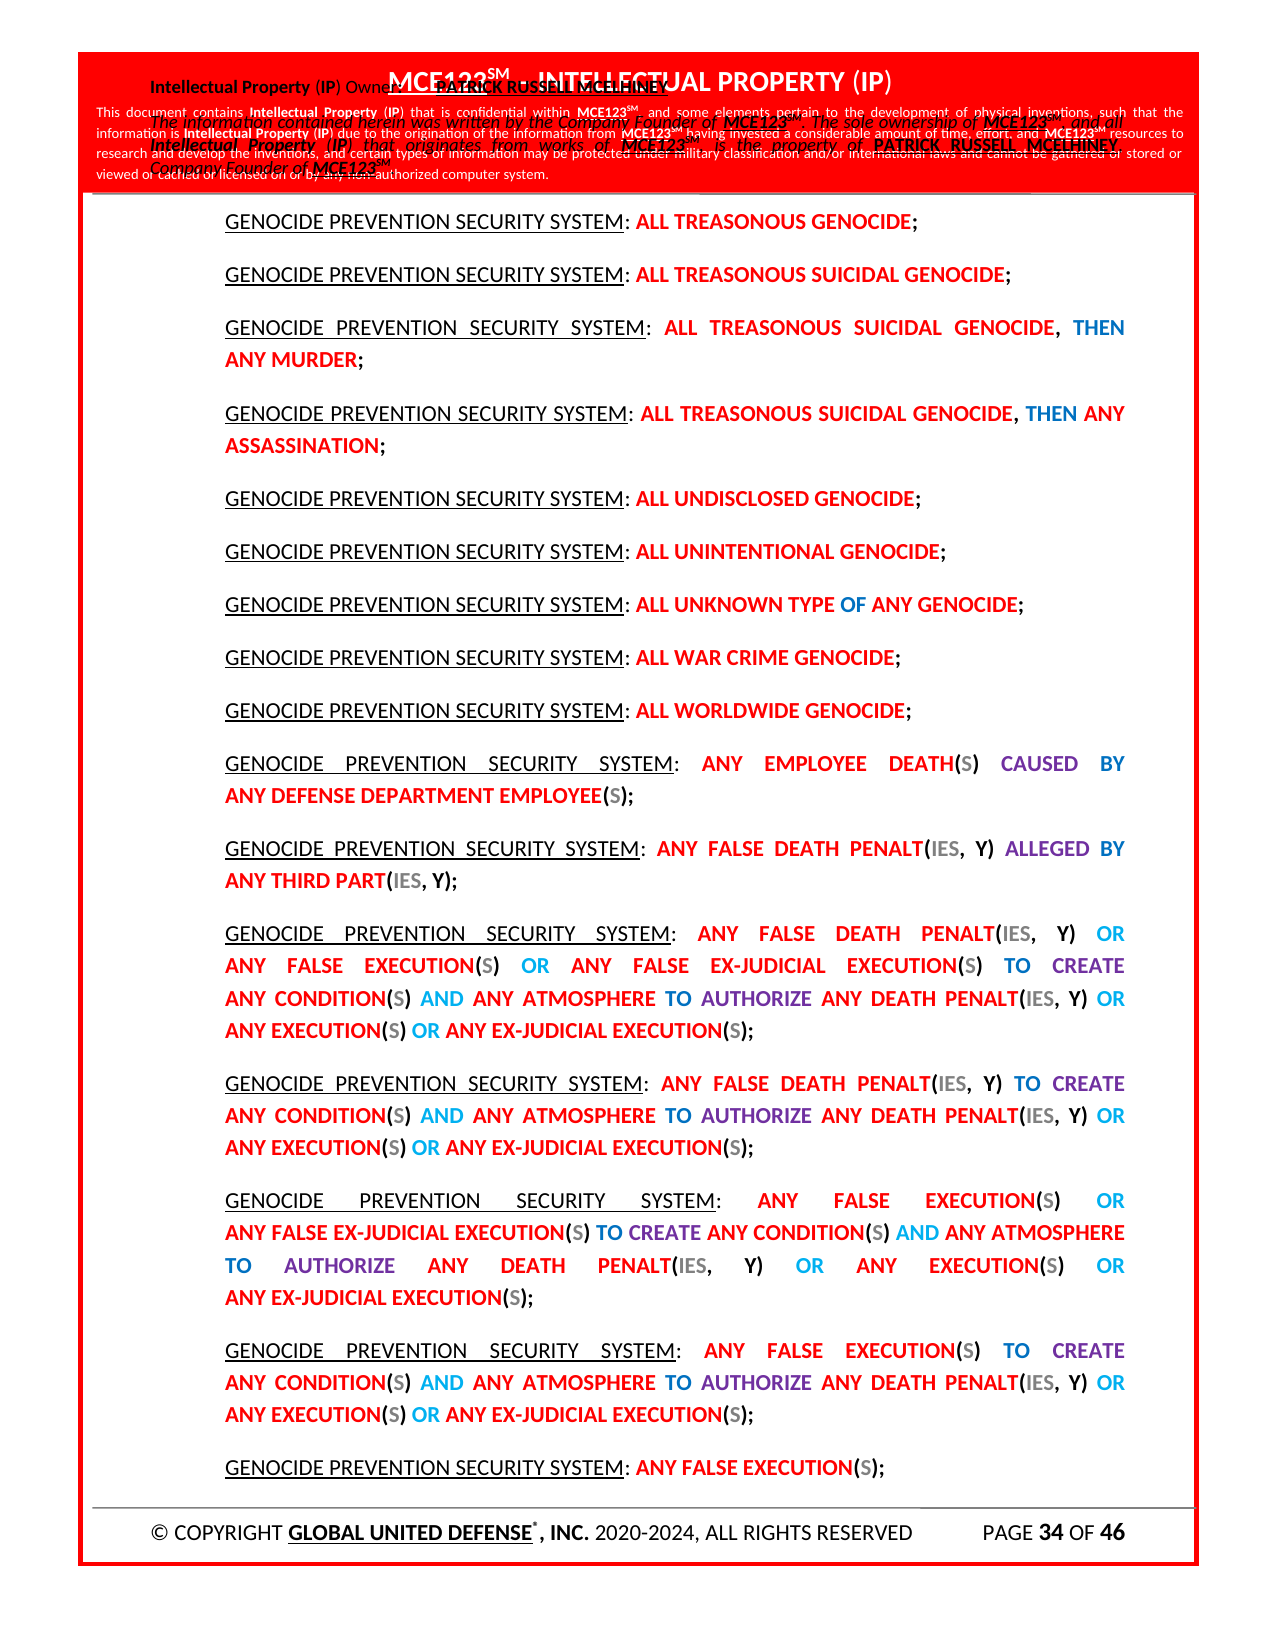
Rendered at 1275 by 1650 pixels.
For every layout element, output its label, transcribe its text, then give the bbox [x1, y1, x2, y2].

text GENOCIDE PREVENTION SECURITY SYSTEM: ANY FALSE DEATH PENALT(IES, Y) TO CREATE ANY CONDITION(S) AND ANY ATMOSPHERE TO AUTHORIZE ANY DEATH PENALT(IES, Y) OR ANY EXECUTION(S) OR ANY EX-JUDICIAL EXECUTION(S); [225, 1069, 1125, 1161]
text GENOCIDE PREVENTION SECURITY SYSTEM: ANY FALSE EXECUTION(S); [225, 1453, 1125, 1481]
text GENOCIDE PREVENTION SECURITY SYSTEM: ANY FALSE EXECUTION(S) TO CREATE ANY CONDITION(S) AND ANY ATMOSPHERE TO AUTHORIZE ANY DEATH PENALT(IES, Y) OR ANY EXECUTION(S) OR ANY EX-JUDICIAL EXECUTION(S); [225, 1336, 1125, 1428]
text GENOCIDE PREVENTION SECURITY SYSTEM: ALL WAR CRIME GENOCIDE; [225, 643, 1125, 671]
text GENOCIDE PREVENTION SECURITY SYSTEM: ALL TREASONOUS GENOCIDE; [225, 207, 1125, 235]
text GENOCIDE PREVENTION SECURITY SYSTEM: ALL UNDISCLOSED GENOCIDE; [225, 484, 1125, 512]
text GENOCIDE PREVENTION SECURITY SYSTEM: ALL WORLDWIDE GENOCIDE; [225, 696, 1125, 724]
text GENOCIDE PREVENTION SECURITY SYSTEM: ALL UNKNOWN TYPE OF ANY GENOCIDE; [225, 590, 1125, 618]
text GENOCIDE PREVENTION SECURITY SYSTEM: ANY EMPLOYEE DEATH(S) CAUSED BY ANY DEFENSE DEPARTMENT EMPLOYEE(S); [225, 749, 1125, 809]
text GENOCIDE PREVENTION SECURITY SYSTEM: ANY FALSE EXECUTION(S) OR ANY FALSE EX-JUDICIAL EXECUTION(S) TO CREATE ANY CONDITION(S) AND ANY ATMOSPHERE TO AUTHORIZE ANY DEATH PENALT(IES, Y) OR ANY EXECUTION(S) OR ANY EX-JUDICIAL EXECUTION(S); [225, 1186, 1125, 1311]
text GENOCIDE PREVENTION SECURITY SYSTEM: ALL TREASONOUS SUICIDAL GENOCIDE, THEN ANY MURDER; [225, 313, 1125, 374]
text GENOCIDE PREVENTION SECURITY SYSTEM: ALL TREASONOUS SUICIDAL GENOCIDE; [225, 260, 1125, 288]
text GENOCIDE PREVENTION SECURITY SYSTEM: ALL UNINTENTIONAL GENOCIDE; [225, 537, 1125, 565]
text GENOCIDE PREVENTION SECURITY SYSTEM: ANY FALSE DEATH PENALT(IES, Y) OR ANY FALSE EXECUTION(S) OR ANY FALSE EX-JUDICIAL EXECUTION(S) TO CREATE ANY CONDITION(S) AND ANY ATMOSPHERE TO AUTHORIZE ANY DEATH PENALT(IES, Y) OR ANY EXECUTION(S) OR ANY EX-JUDICIAL EXECUTION(S); [225, 919, 1125, 1044]
text GENOCIDE PREVENTION SECURITY SYSTEM: ALL TREASONOUS SUICIDAL GENOCIDE, THEN ANY ASSASSINATION; [225, 399, 1125, 459]
text GENOCIDE PREVENTION SECURITY SYSTEM: ANY FALSE DEATH PENALT(IES, Y) ALLEGED BY ANY THIRD PART(IES, Y); [225, 834, 1125, 894]
